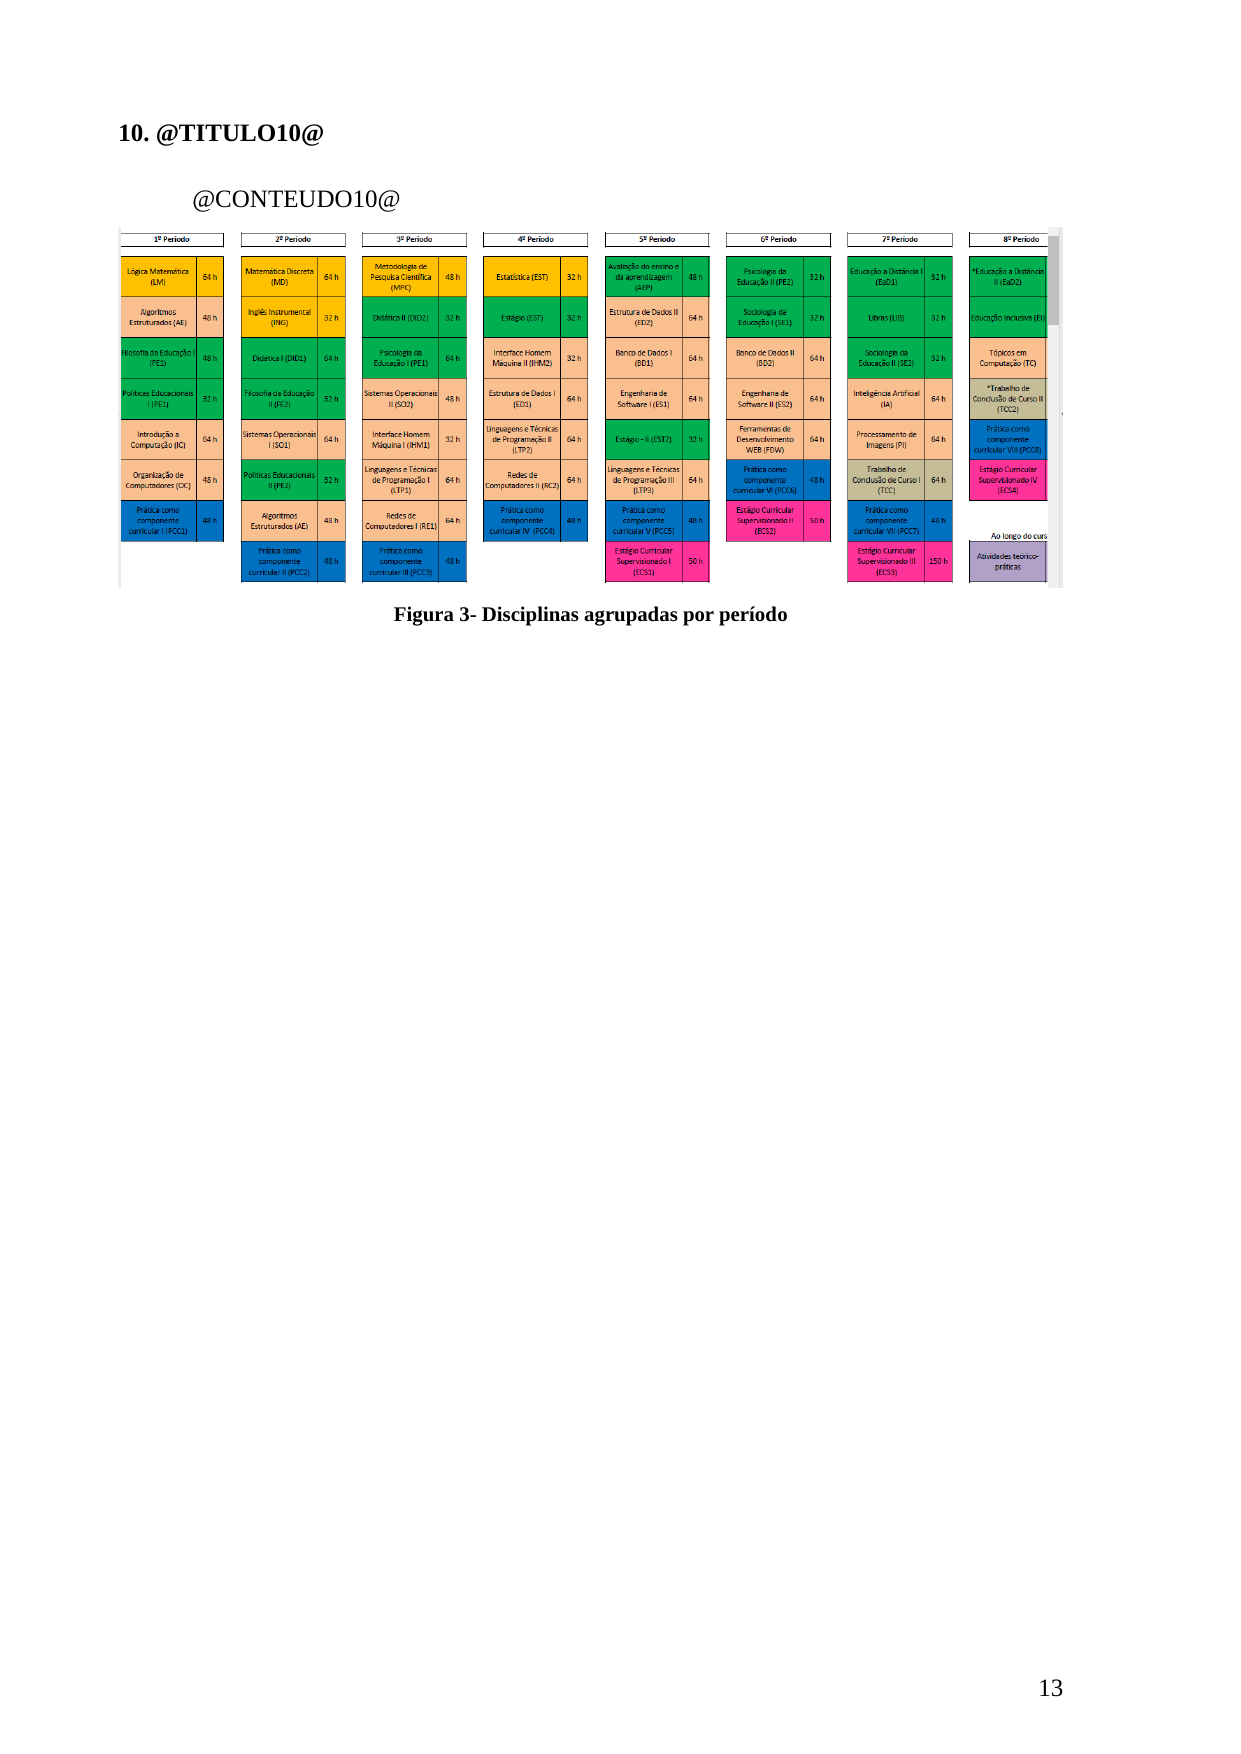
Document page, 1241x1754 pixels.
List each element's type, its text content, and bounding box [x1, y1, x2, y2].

picture [118, 227, 1063, 588]
list @TITULO10@ [118, 118, 1063, 147]
text @CONTEUDO10@ [118, 184, 1063, 213]
text Figura 3- Disciplinas agrupadas por período [118, 602, 1063, 626]
